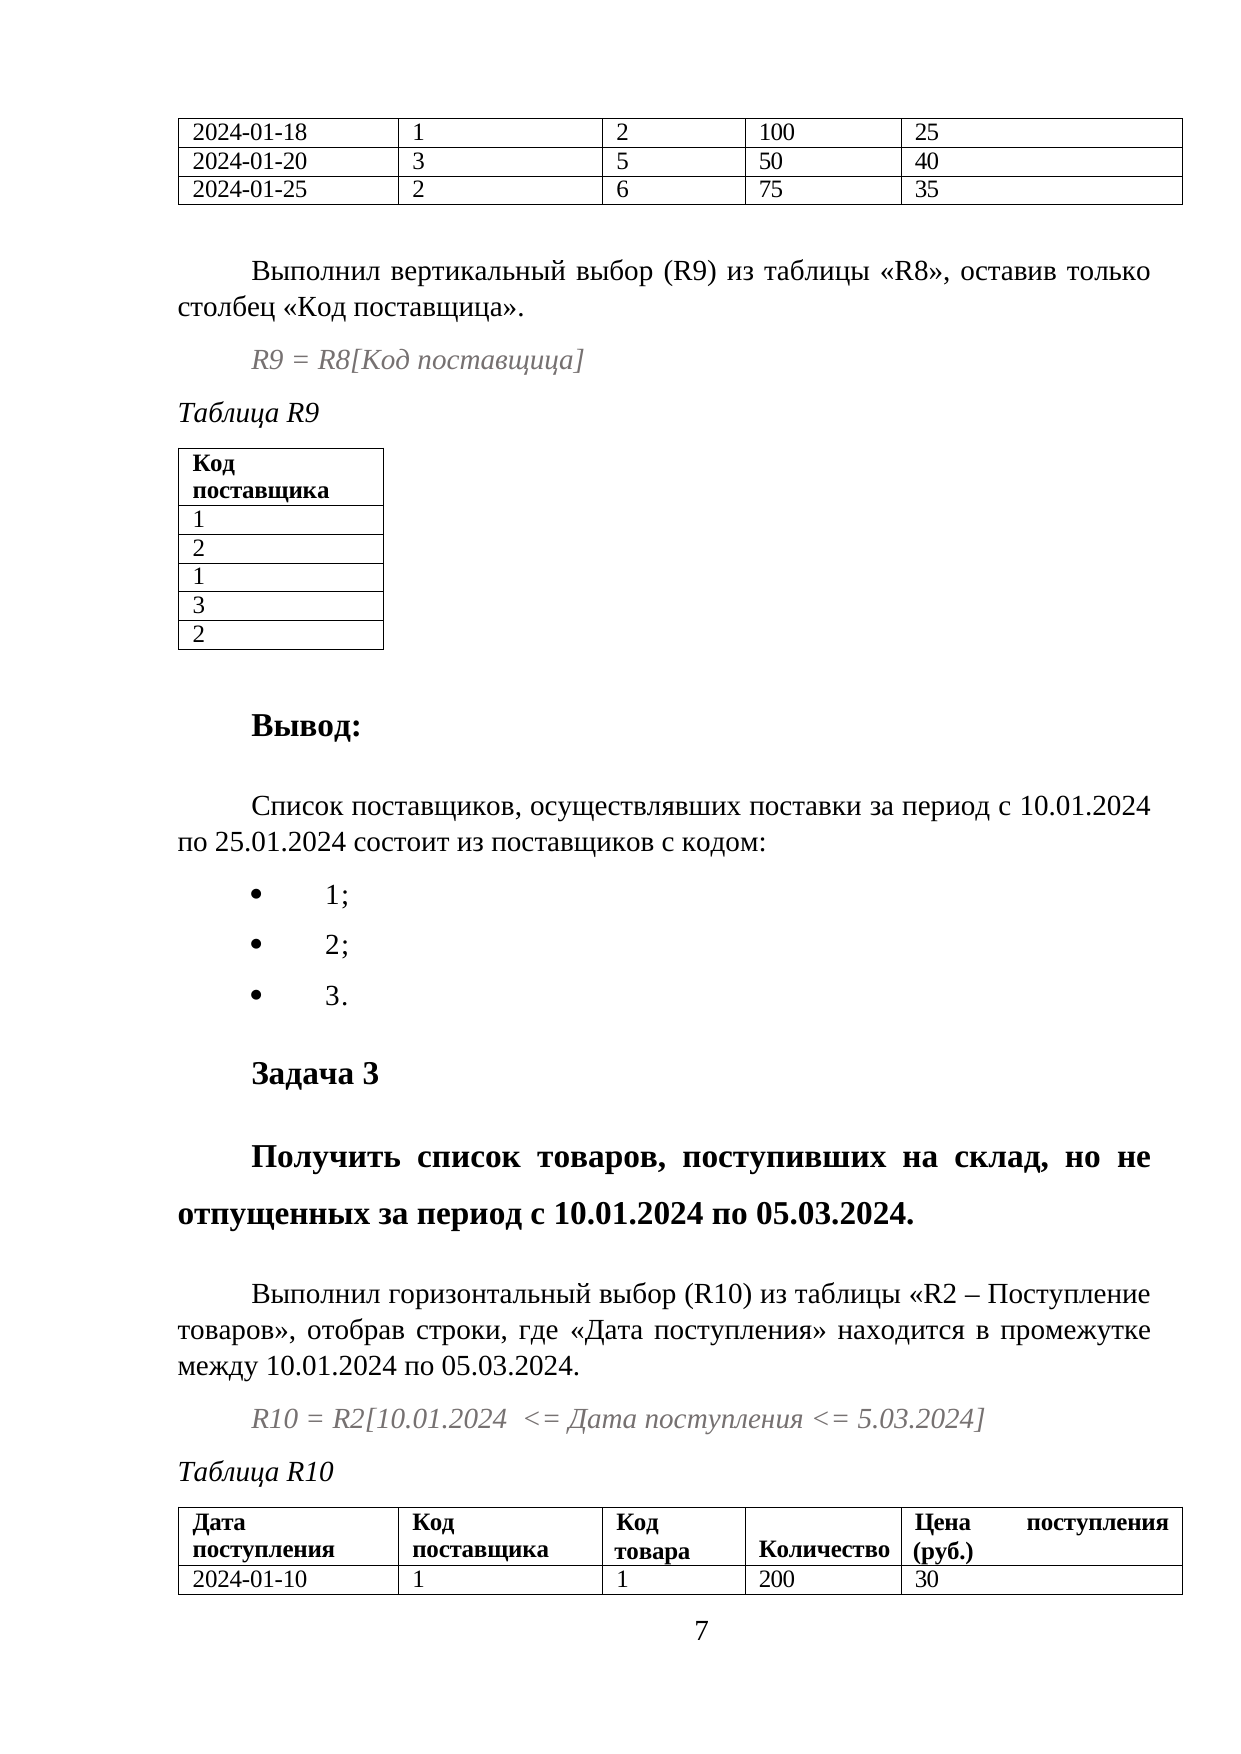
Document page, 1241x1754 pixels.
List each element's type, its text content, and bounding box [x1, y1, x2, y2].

table_header Код поставщика [179, 449, 383, 505]
table_cell 25 [902, 119, 1182, 147]
text R10 = R2[10.01.2024 <= Дата поступления <= 5.03.2024] [177, 1401, 1152, 1434]
table_header Цена поступления (руб.) [902, 1508, 1182, 1565]
table_cell 30 [902, 1566, 1182, 1594]
subtitle 2; [177, 927, 1152, 961]
subtitle 1; [177, 877, 1152, 911]
table_cell 2 [179, 621, 383, 648]
table_cell 100 [746, 119, 901, 147]
subtitle Получить список товаров, поступивших на склад, но не отпущенных за период с 10.01.2024 по 05.03.2024. [177, 1136, 1152, 1232]
table_header Количество [746, 1508, 901, 1565]
table_cell 1 [179, 506, 383, 534]
table_cell 50 [746, 148, 901, 176]
table_cell 6 [603, 177, 745, 204]
table_cell 3 [399, 148, 602, 176]
table_cell 40 [902, 148, 1182, 176]
table_cell 35 [902, 177, 1182, 204]
table_cell 1 [603, 1566, 745, 1594]
table_cell 2024-01-25 [179, 177, 398, 204]
table_cell 2024-01-20 [179, 148, 398, 176]
subtitle Вывод: [177, 706, 1152, 744]
table_header Код товара [603, 1508, 745, 1565]
table_cell 2024-01-10 [179, 1566, 398, 1594]
text Выполнил горизонтальный выбор (R10) из таблицы «R2 – Поступление товаров», отобрав строки, где «Дата поступления» находится в промежутке между 10.01.2024 по 05.03.2024. [177, 1276, 1152, 1382]
text R9 = R8[Код поставщица] [177, 342, 1152, 376]
table_cell 5 [603, 148, 745, 176]
table_header Дата поступления [179, 1508, 398, 1565]
table_header Код поставщика [399, 1508, 602, 1565]
subtitle 3. [177, 978, 1152, 1012]
text Таблица R10 [177, 1454, 1152, 1487]
table_cell 2024-01-18 [179, 119, 398, 147]
text Список поставщиков, осуществлявших поставки за период с 10.01.2024 по 25.01.2024 состоит из поставщиков с кодом: [177, 788, 1152, 858]
table_cell 2 [603, 119, 745, 147]
text Таблица R9 [177, 395, 1152, 428]
table_cell 1 [399, 1566, 602, 1594]
table_cell 1 [399, 119, 602, 147]
table_cell 2 [399, 177, 602, 204]
table_cell 75 [746, 177, 901, 204]
table_cell 1 [179, 564, 383, 591]
text Выполнил вертикальный выбор (R9) из таблицы «R8», оставив только столбец «Код поставщица». [177, 253, 1152, 323]
subtitle Задача 3 [177, 1053, 1152, 1092]
table_cell 200 [746, 1566, 901, 1594]
table_cell 3 [179, 592, 383, 620]
table_cell 2 [179, 535, 383, 562]
